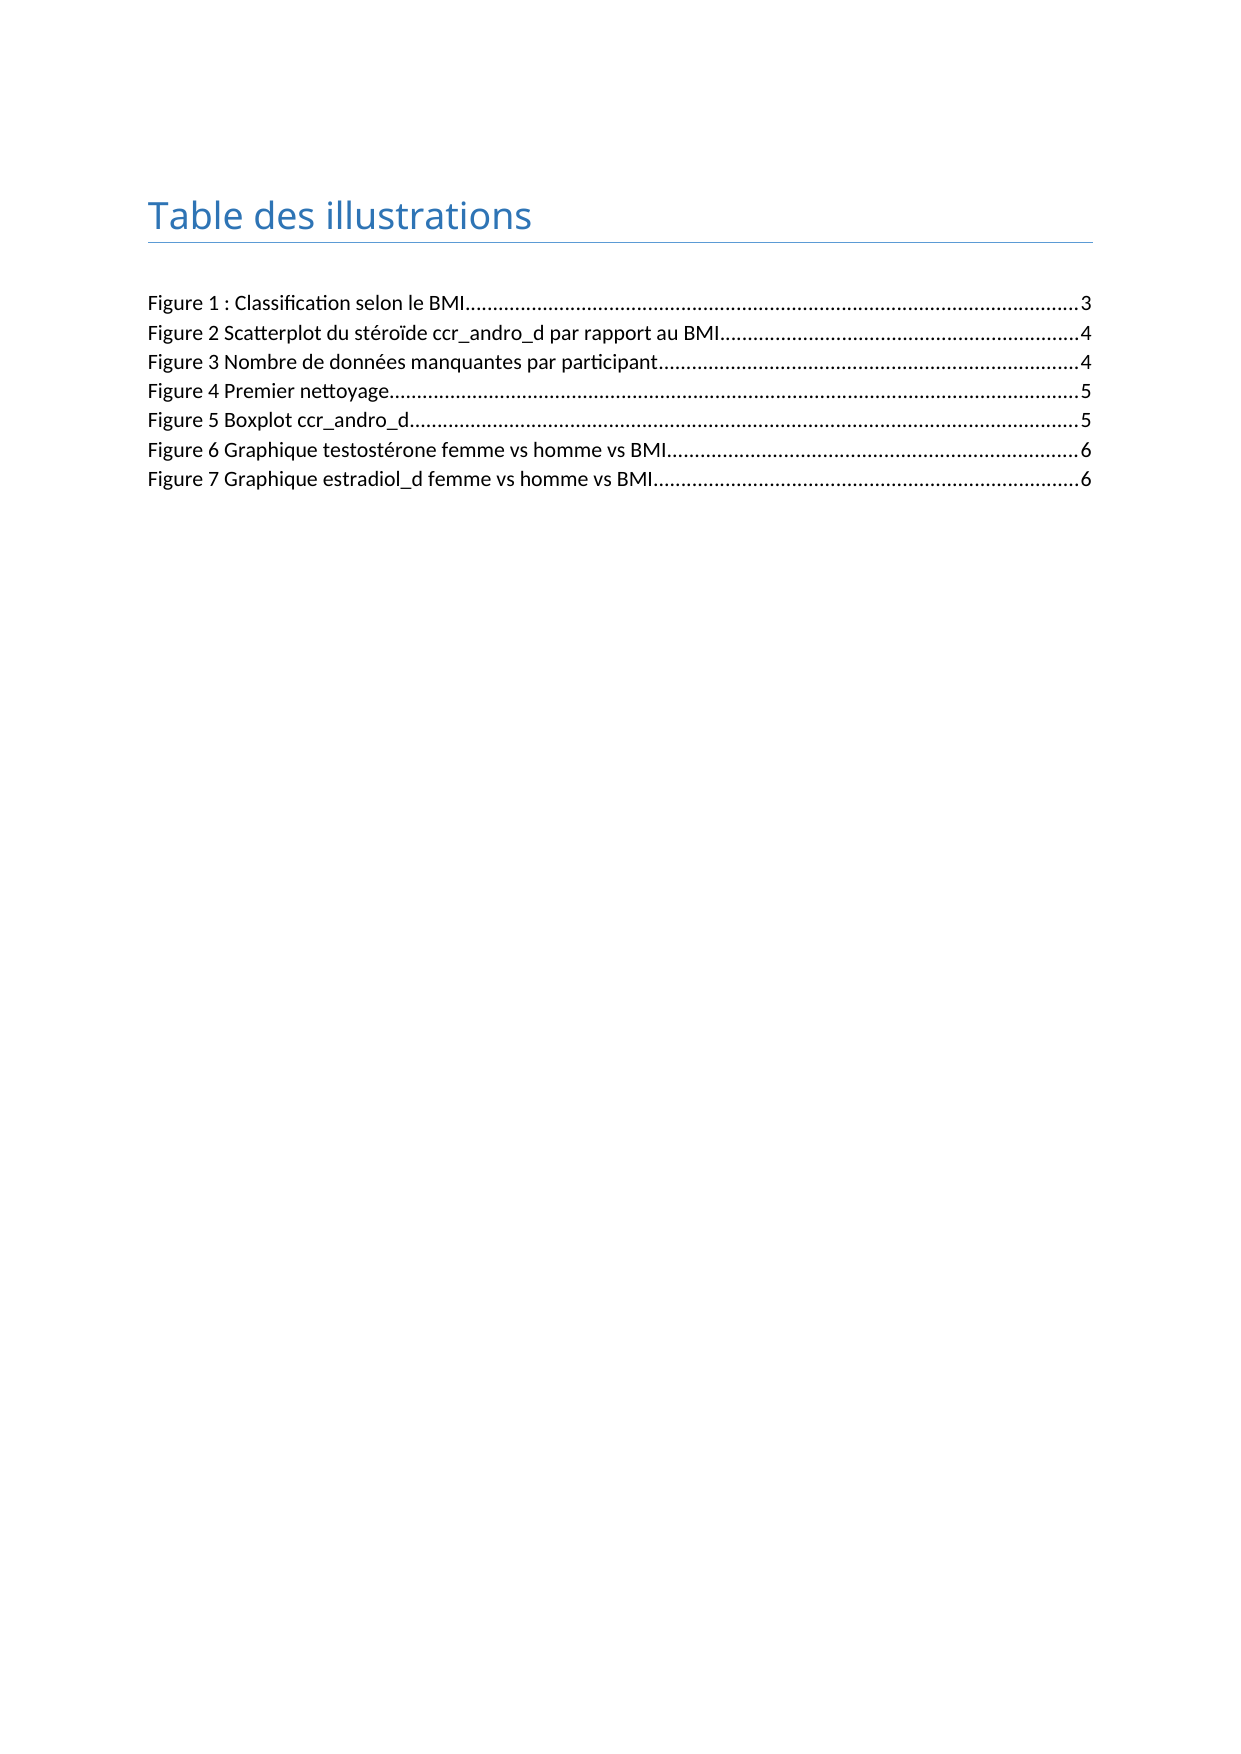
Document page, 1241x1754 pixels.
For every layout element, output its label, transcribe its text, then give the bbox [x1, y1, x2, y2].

subtitle Table des illustrations [148, 189, 1093, 242]
text Figure 1 : Classification selon le BMI 3 [148, 289, 1093, 316]
text Figure 6 Graphique testostérone femme vs homme vs BMI 6 [148, 436, 1093, 462]
text Figure 2 Scatterplot du stéroïde ccr_andro_d par rapport au BMI 4 [148, 319, 1093, 345]
text Figure 4 Premier nettoyage 5 [148, 377, 1093, 404]
text Figure 5 Boxplot ccr_andro_d 5 [148, 406, 1093, 433]
text Figure 7 Graphique estradiol_d femme vs homme vs BMI 6 [148, 465, 1093, 492]
text Figure 3 Nombre de données manquantes par participant 4 [148, 348, 1093, 374]
